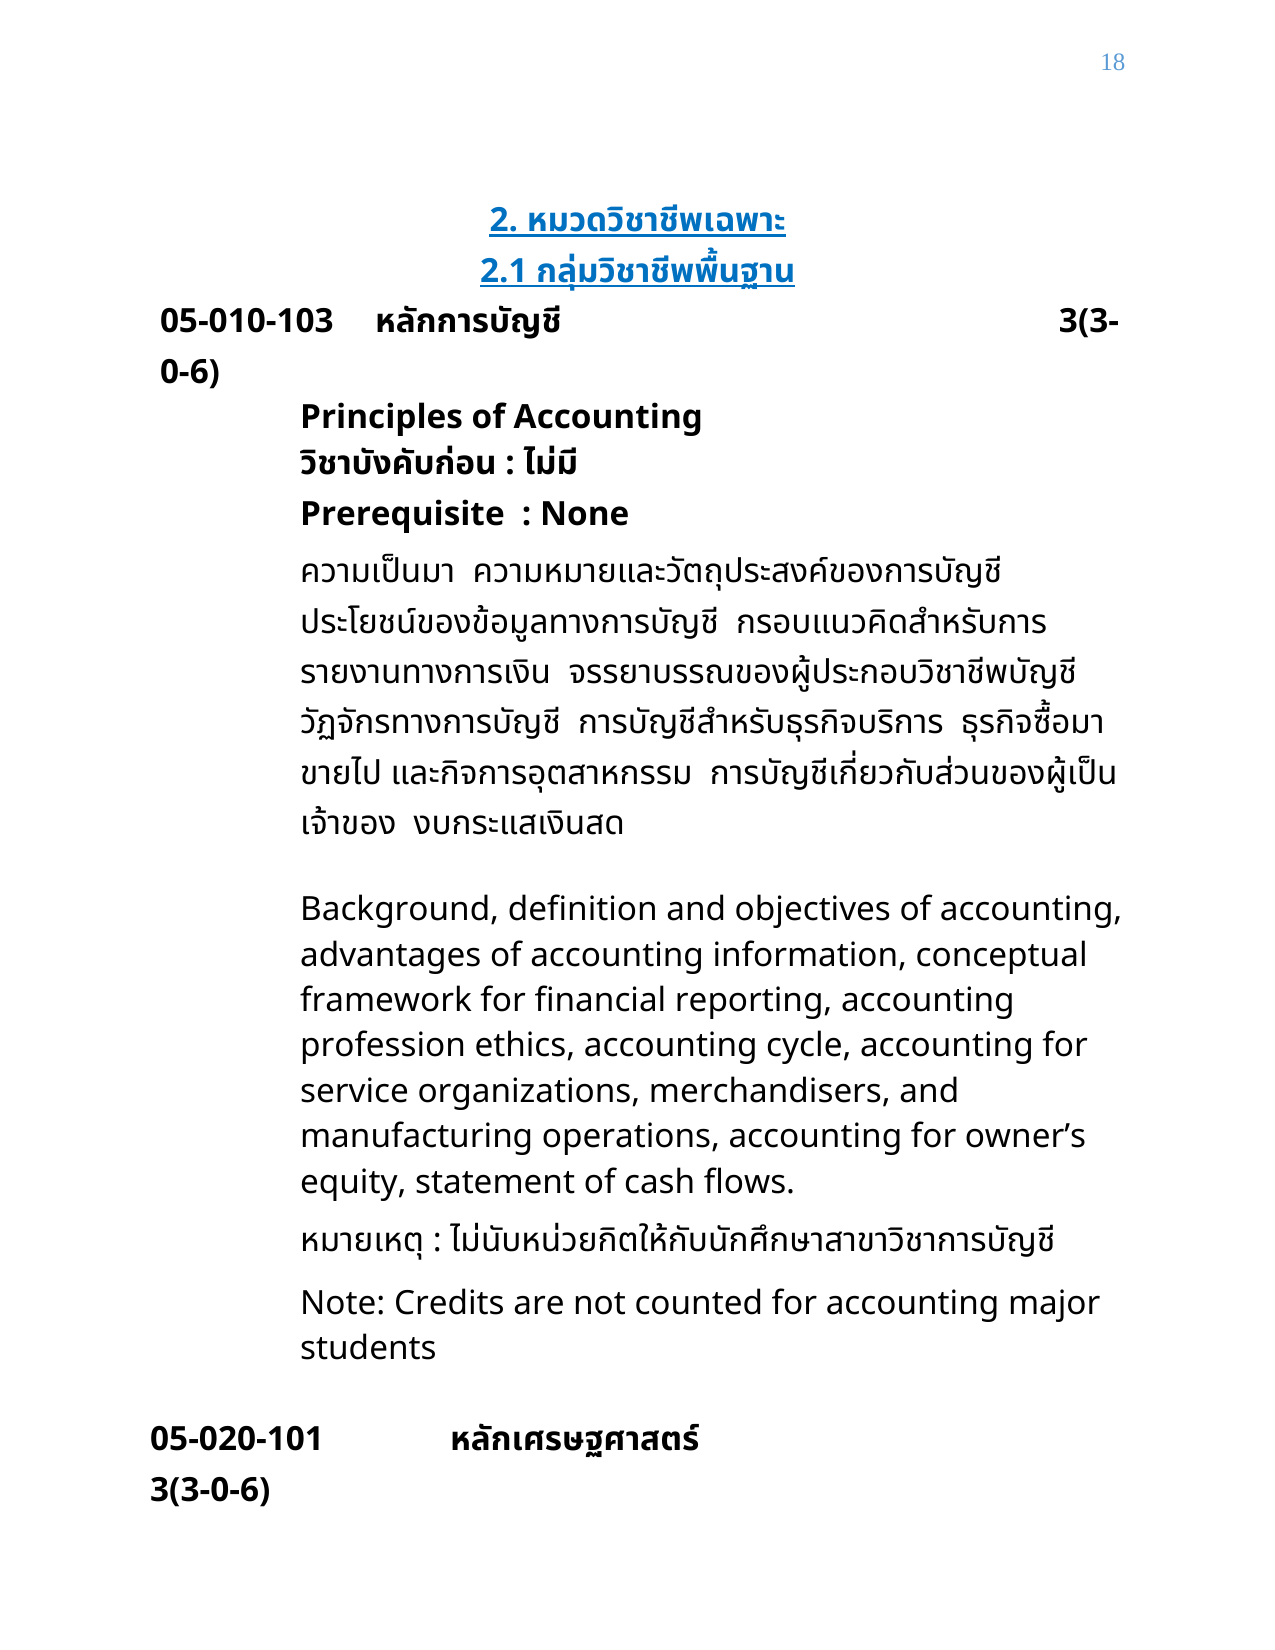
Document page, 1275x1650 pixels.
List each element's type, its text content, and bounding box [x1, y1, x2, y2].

text ความเป็นมา ความหมายและวัตถุประสงค์ของการบัญชี ประโยชน์ของข้อมูลทางการบัญชี กรอบแนวคิดสำหรับการรายงานทางการเงิน จรรยาบรรณของผู้ประกอบวิชาชีพบัญชี วัฏจักรทางการบัญชี การบัญชีสำหรับธุรกิจบริการ ธุรกิจซื้อมาขายไป และกิจการอุตสาหกรรม การบัญชีเกี่ยวกับส่วนของผู้เป็นเจ้าของ งบกระแสเงินสด [300, 547, 1125, 850]
text 05-010-103 หลักการบัญชี 3(3-0-6) [160, 297, 1125, 393]
text Prerequisite : None [225, 489, 1125, 535]
text 05-020-101 หลักเศรษฐศาสตร์ 3(3-0-6) [150, 1415, 1125, 1511]
text 2. หมวดวิชาชีพเฉพาะ [150, 196, 1125, 247]
text วิชาบังคับก่อน : ไม่มี [225, 439, 1125, 489]
text Background, definition and objectives of accounting, advantages of accounting information, conceptual framework for financial reporting, accounting profession ethics, accounting cycle, accounting for service organizations, merchandisers, and manufacturing operations, accounting for owner’s equity, statement of cash flows. [300, 885, 1125, 1203]
text 2.1 กลุ่มวิชาชีพพื้นฐาน [150, 247, 1125, 297]
text หมายเหตุ : ไม่นับหน่วยกิตให้กับนักศึกษาสาขาวิชาการบัญชี [300, 1215, 1125, 1266]
text Principles of Accounting [160, 393, 1125, 439]
text Note: Credits are not counted for accounting major students [300, 1278, 1125, 1369]
